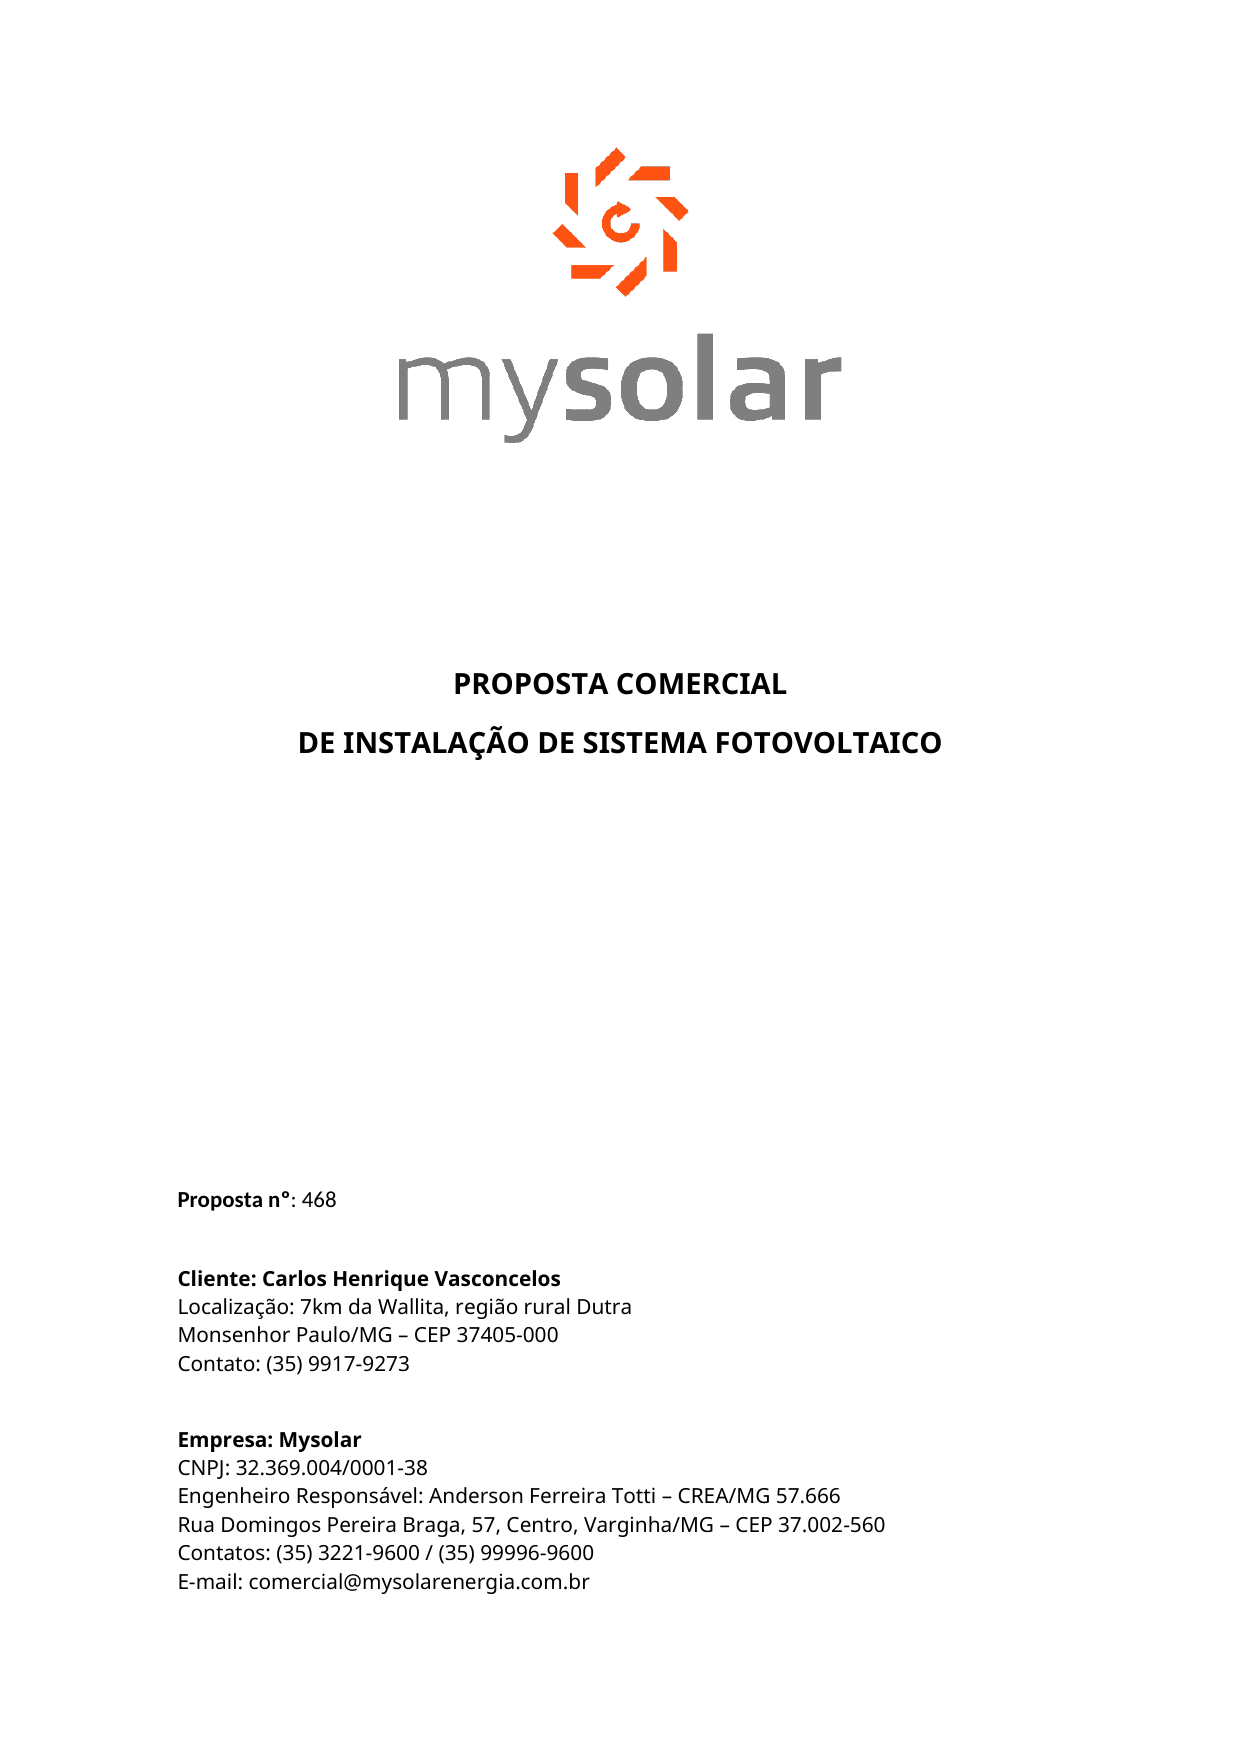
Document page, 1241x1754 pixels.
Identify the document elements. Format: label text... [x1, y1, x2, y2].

text Monsenhor Paulo/MG – CEP 37405-000 [177, 1321, 1063, 1349]
text Contatos: (35) 3221-9600 / (35) 99996-9600 [177, 1538, 1063, 1567]
text Contato: (35) 9917-9273 [177, 1349, 1063, 1377]
text Engenheiro Responsável: Anderson Ferreira Totti – CREA/MG 57.666 [177, 1482, 1063, 1510]
text DE INSTALAÇÃO DE SISTEMA FOTOVOLTAICO [177, 723, 1063, 762]
text PROPOSTA COMERCIAL [177, 663, 1063, 703]
text Cliente: Carlos Henrique Vasconcelos [177, 1264, 1063, 1292]
text Rua Domingos Pereira Braga, 57, Centro, Varginha/MG – CEP 37.002-560 [177, 1510, 1063, 1538]
text Proposta nº: 468 [177, 1186, 1063, 1213]
text Empresa: Mysolar [177, 1425, 1063, 1453]
text E-mail: comercial@mysolarenergia.com.br [177, 1567, 1063, 1595]
text Localização: 7km da Wallita, região rural Dutra [177, 1292, 1063, 1321]
text CNPJ: 32.369.004/0001-38 [177, 1453, 1063, 1482]
picture [398, 147, 842, 443]
